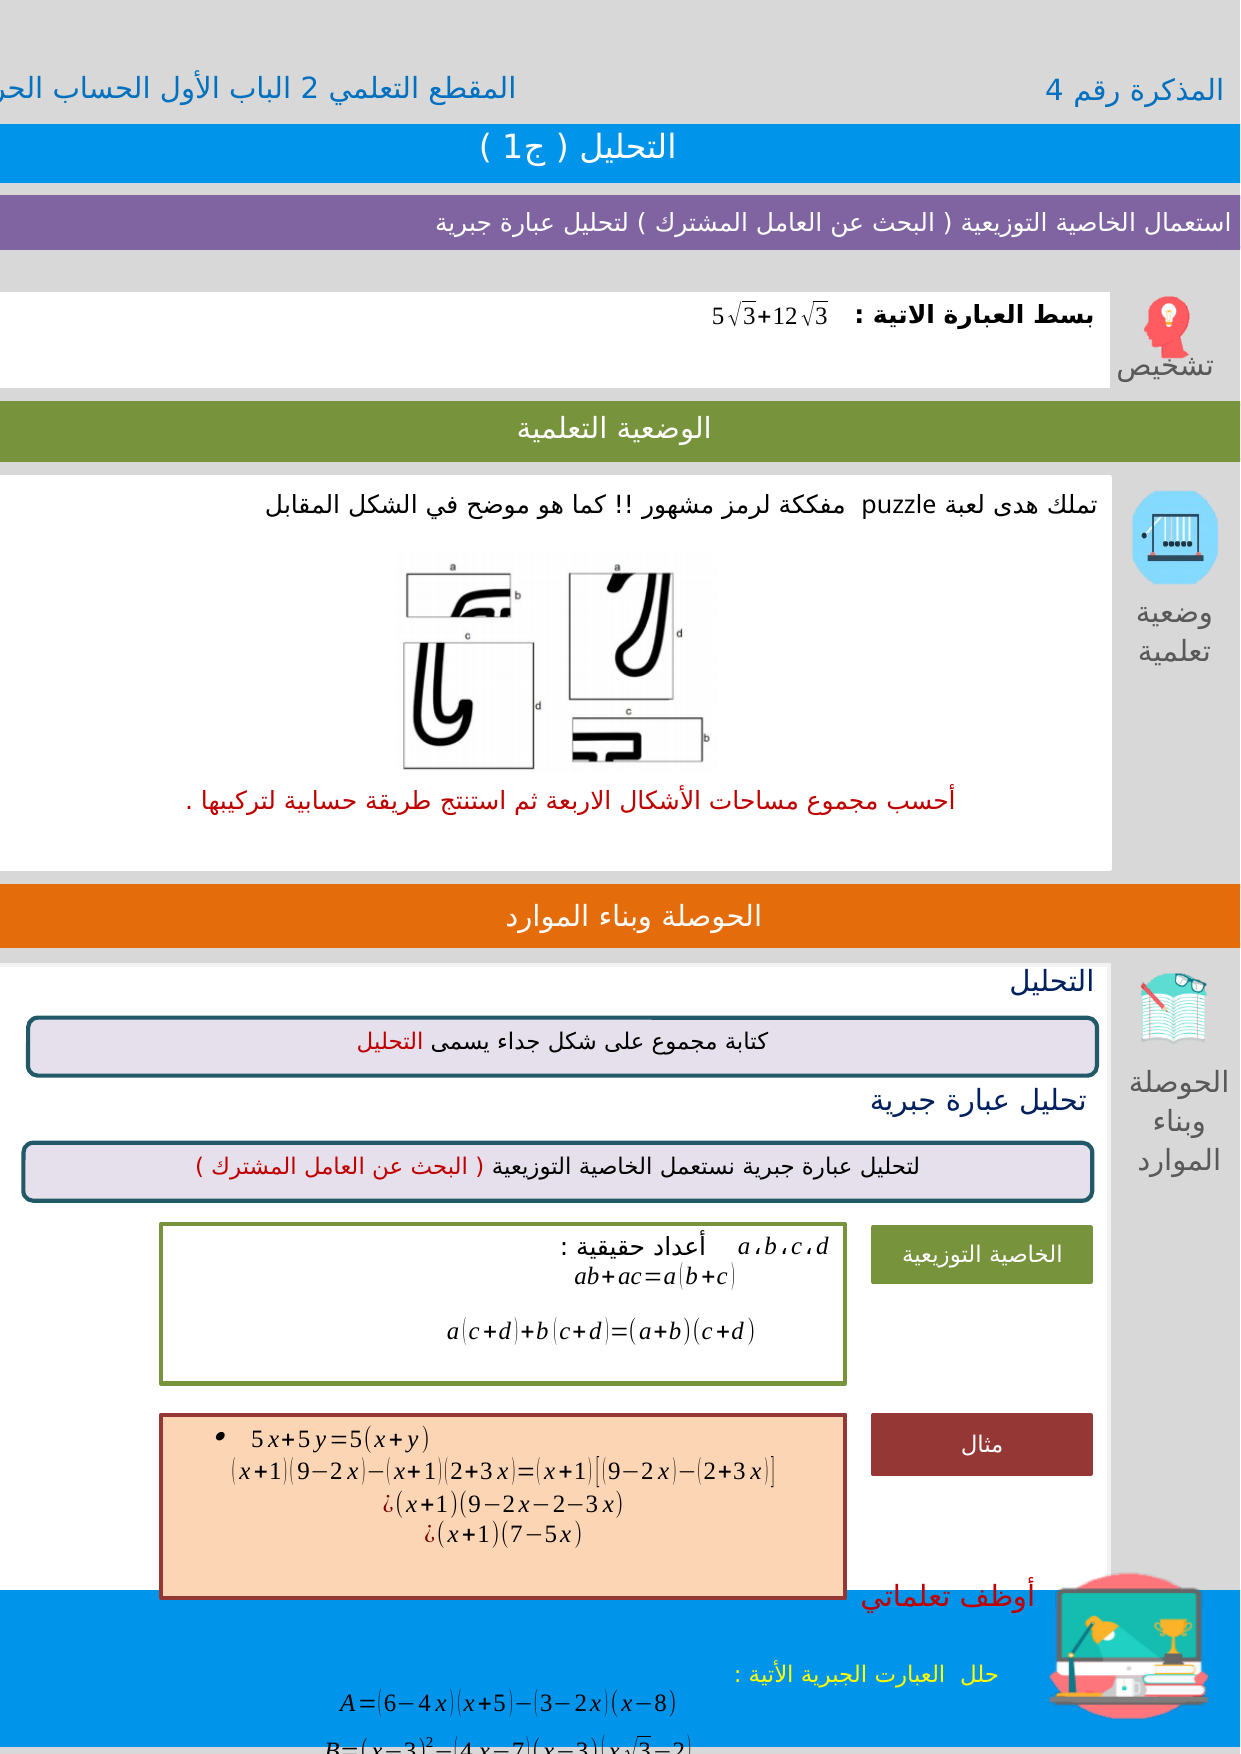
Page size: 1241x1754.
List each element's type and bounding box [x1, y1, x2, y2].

picture [0, 124, 1241, 183]
picture [0, 1552, 1241, 1747]
picture [897, 1590, 922, 1603]
picture [394, 550, 717, 774]
picture [999, 1598, 1009, 1603]
picture [1124, 282, 1207, 367]
picture [1122, 479, 1229, 595]
picture [1132, 965, 1216, 1059]
